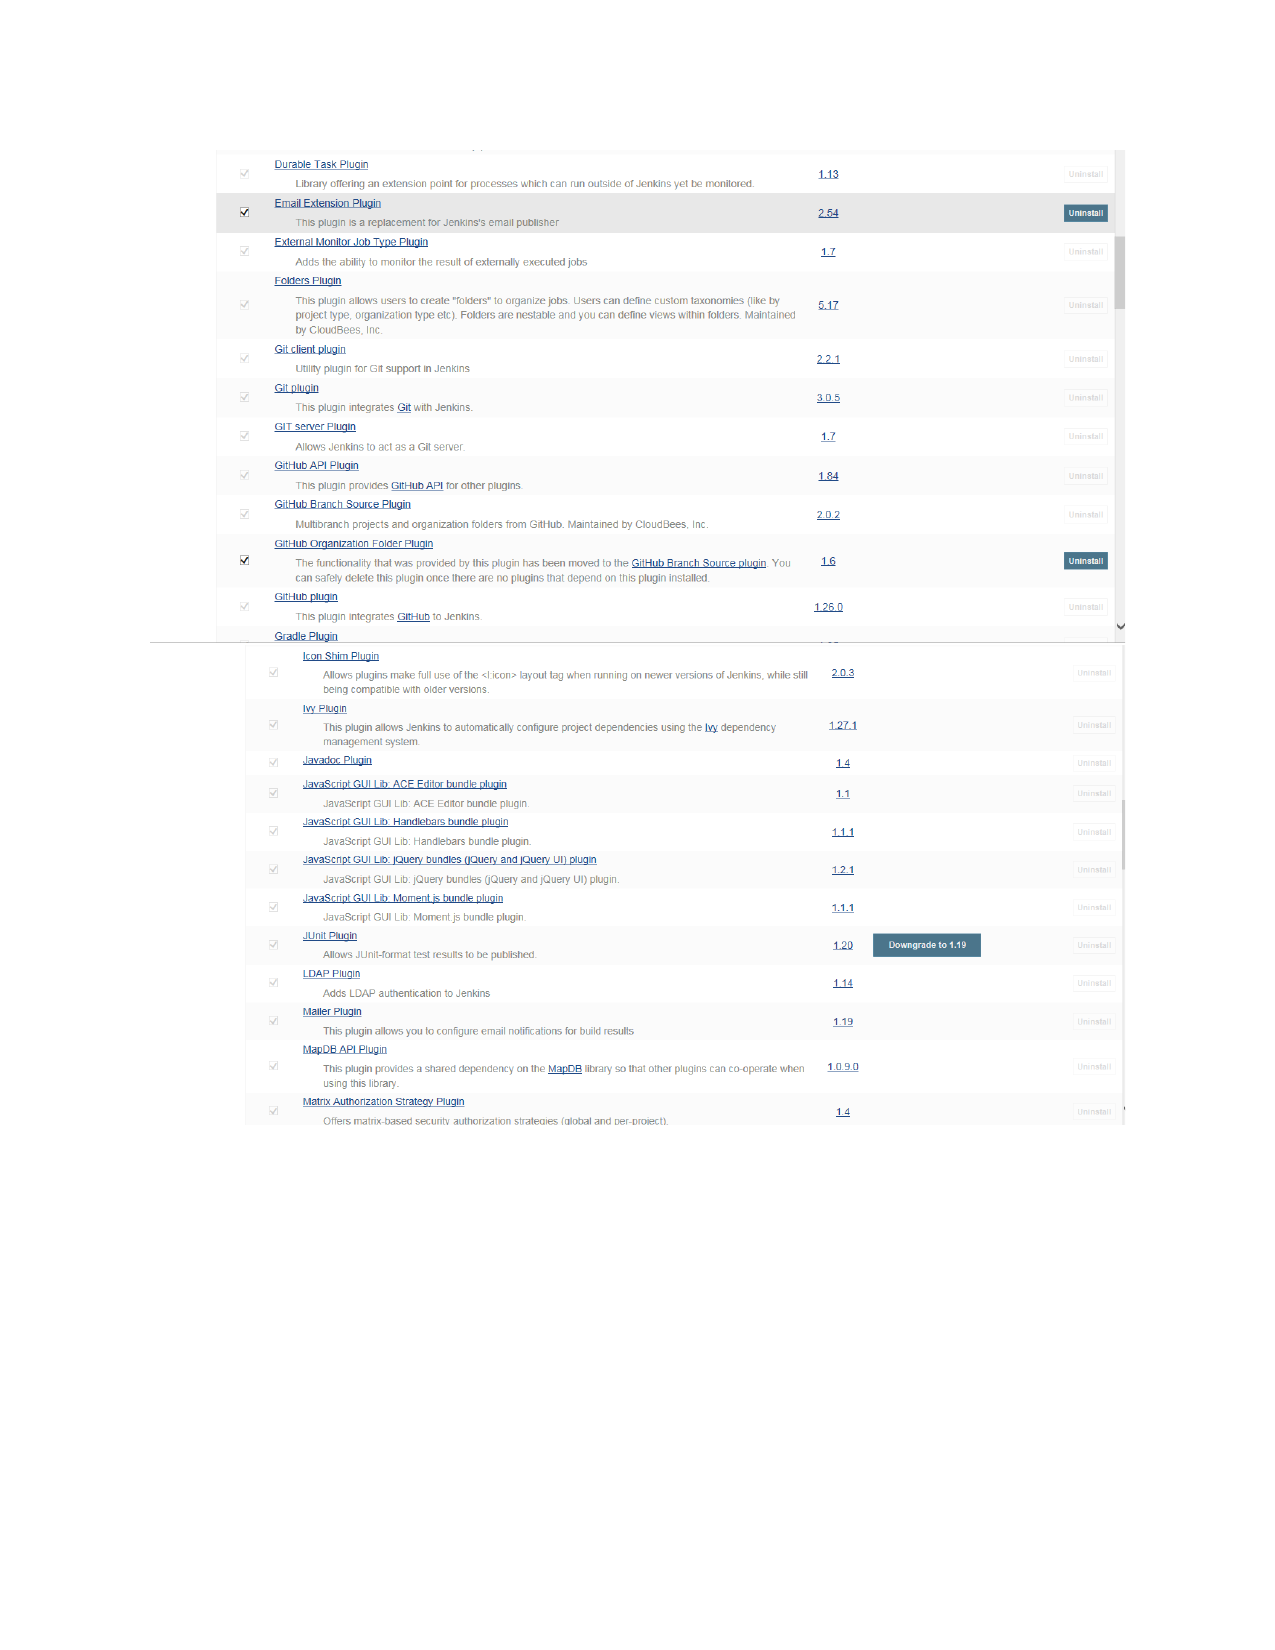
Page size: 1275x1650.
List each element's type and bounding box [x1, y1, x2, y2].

picture [150, 645, 1125, 1125]
picture [150, 150, 1125, 643]
